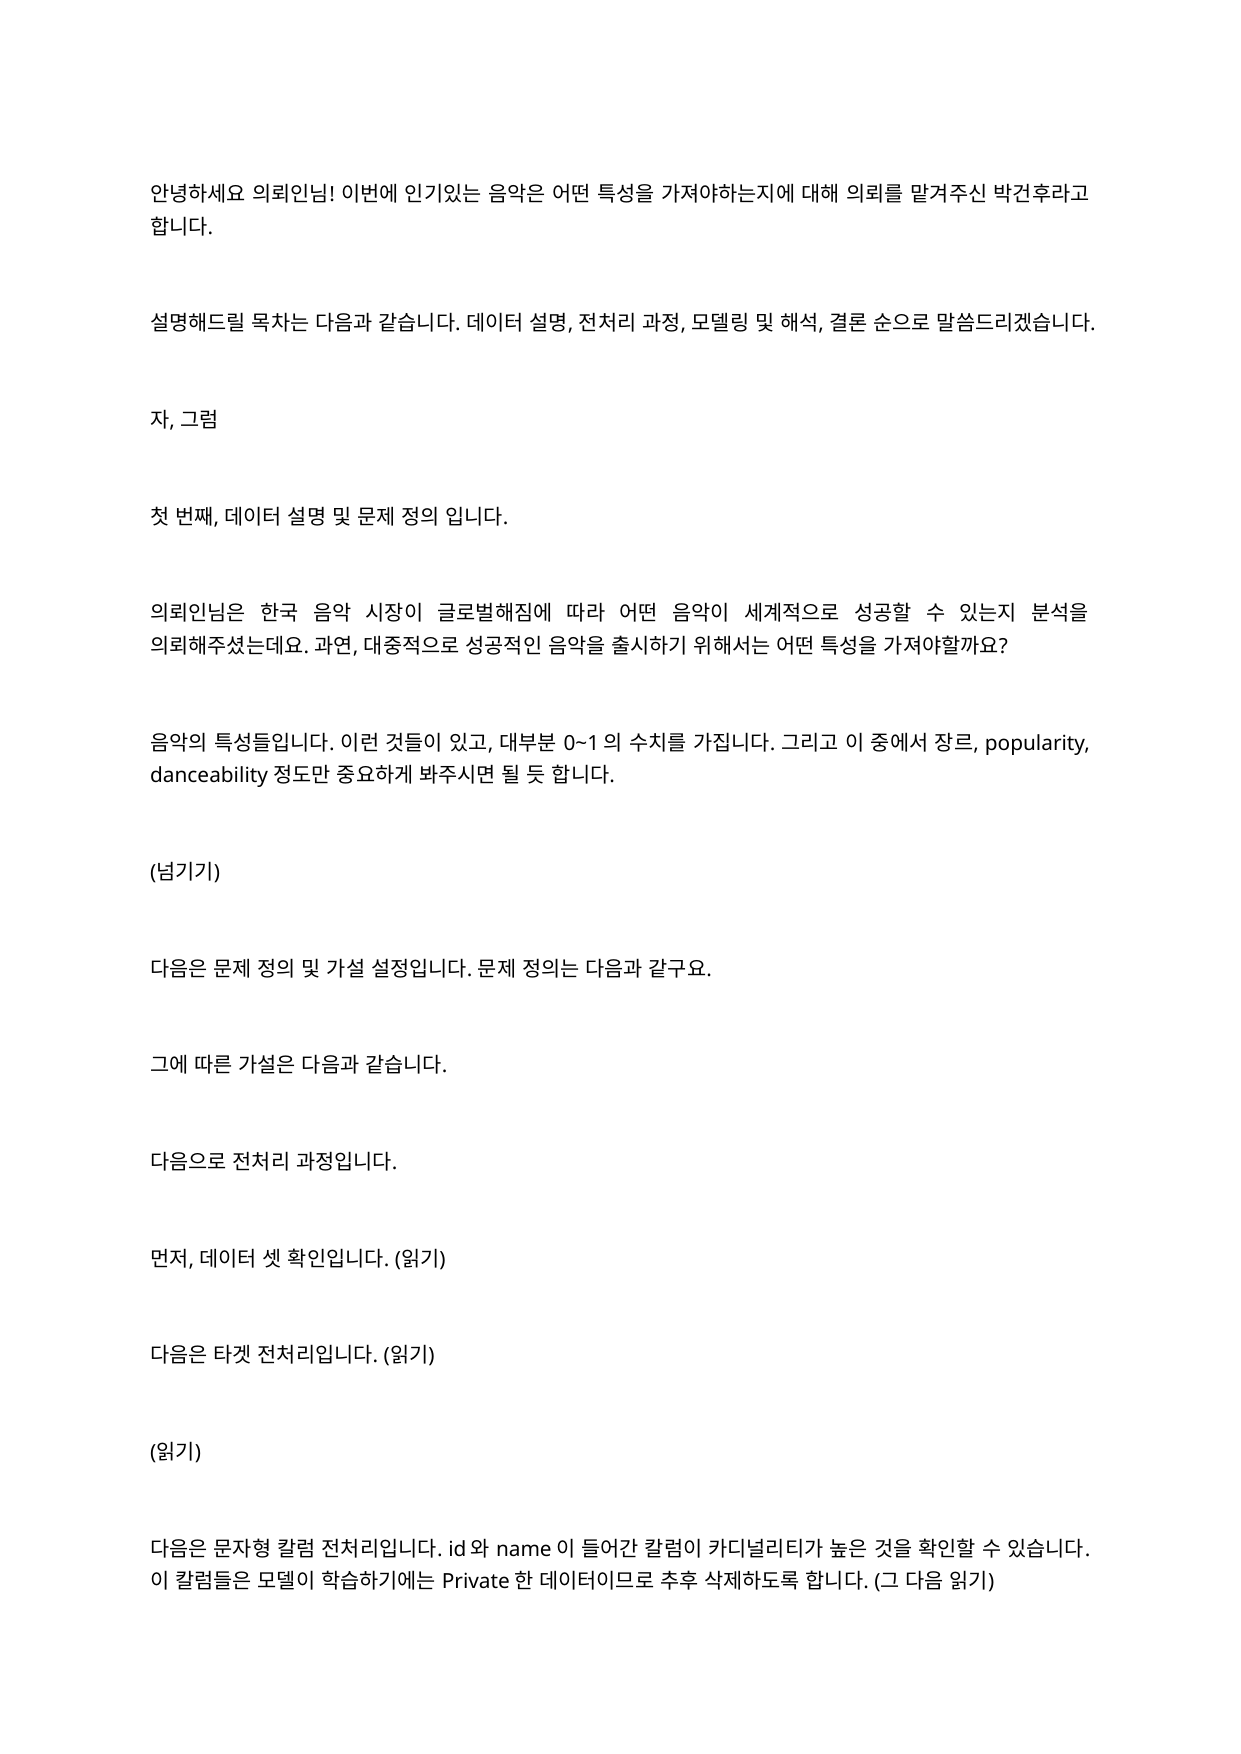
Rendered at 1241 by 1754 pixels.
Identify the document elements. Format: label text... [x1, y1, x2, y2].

text 다음은 문자형 칼럼 전처리입니다. id와 name이 들어간 칼럼이 카디널리티가 높은 것을 확인할 수 있습니다. 이 칼럼들은 모델이 학습하기에는 Private한 데이터이므로 추후 삭제하도록 합니다. (그 다음 읽기) [150, 1532, 1090, 1595]
text 다음으로 전처리 과정입니다. [150, 1145, 1090, 1176]
text (넘기기) [150, 855, 1090, 886]
text 안녕하세요 의뢰인님! 이번에 인기있는 음악은 어떤 특성을 가져야하는지에 대해 의뢰를 맡겨주신 박건후라고 합니다. [150, 177, 1090, 240]
text 음악의 특성들입니다. 이런 것들이 있고, 대부분 0~1의 수치를 가집니다. 그리고 이 중에서 장르, popularity, danceability 정도만 중요하게 봐주시면 될 듯 합니다. [150, 726, 1090, 789]
text 다음은 타겟 전처리입니다. (읽기) [150, 1338, 1090, 1369]
text 설명해드릴 목차는 다음과 같습니다. 데이터 설명, 전처리 과정, 모델링 및 해석, 결론 순으로 말씀드리겠습니다. [150, 307, 1090, 337]
text 그에 따른 가설은 다음과 같습니다. [150, 1048, 1090, 1079]
text 자, 그럼 [150, 403, 1090, 433]
text 먼저, 데이터 셋 확인입니다. (읽기) [150, 1242, 1090, 1272]
text 의뢰인님은 한국 음악 시장이 글로벌해짐에 따라 어떤 음악이 세계적으로 성공할 수 있는지 분석을 의뢰해주셨는데요. 과연, 대중적으로 성공적인 음악을 출시하기 위해서는 어떤 특성을 가져야할까요? [150, 597, 1090, 659]
text 첫 번째, 데이터 설명 및 문제 정의 입니다. [150, 500, 1090, 530]
text 다음은 문제 정의 및 가설 설정입니다. 문제 정의는 다음과 같구요. [150, 952, 1090, 982]
text (읽기) [150, 1435, 1090, 1466]
